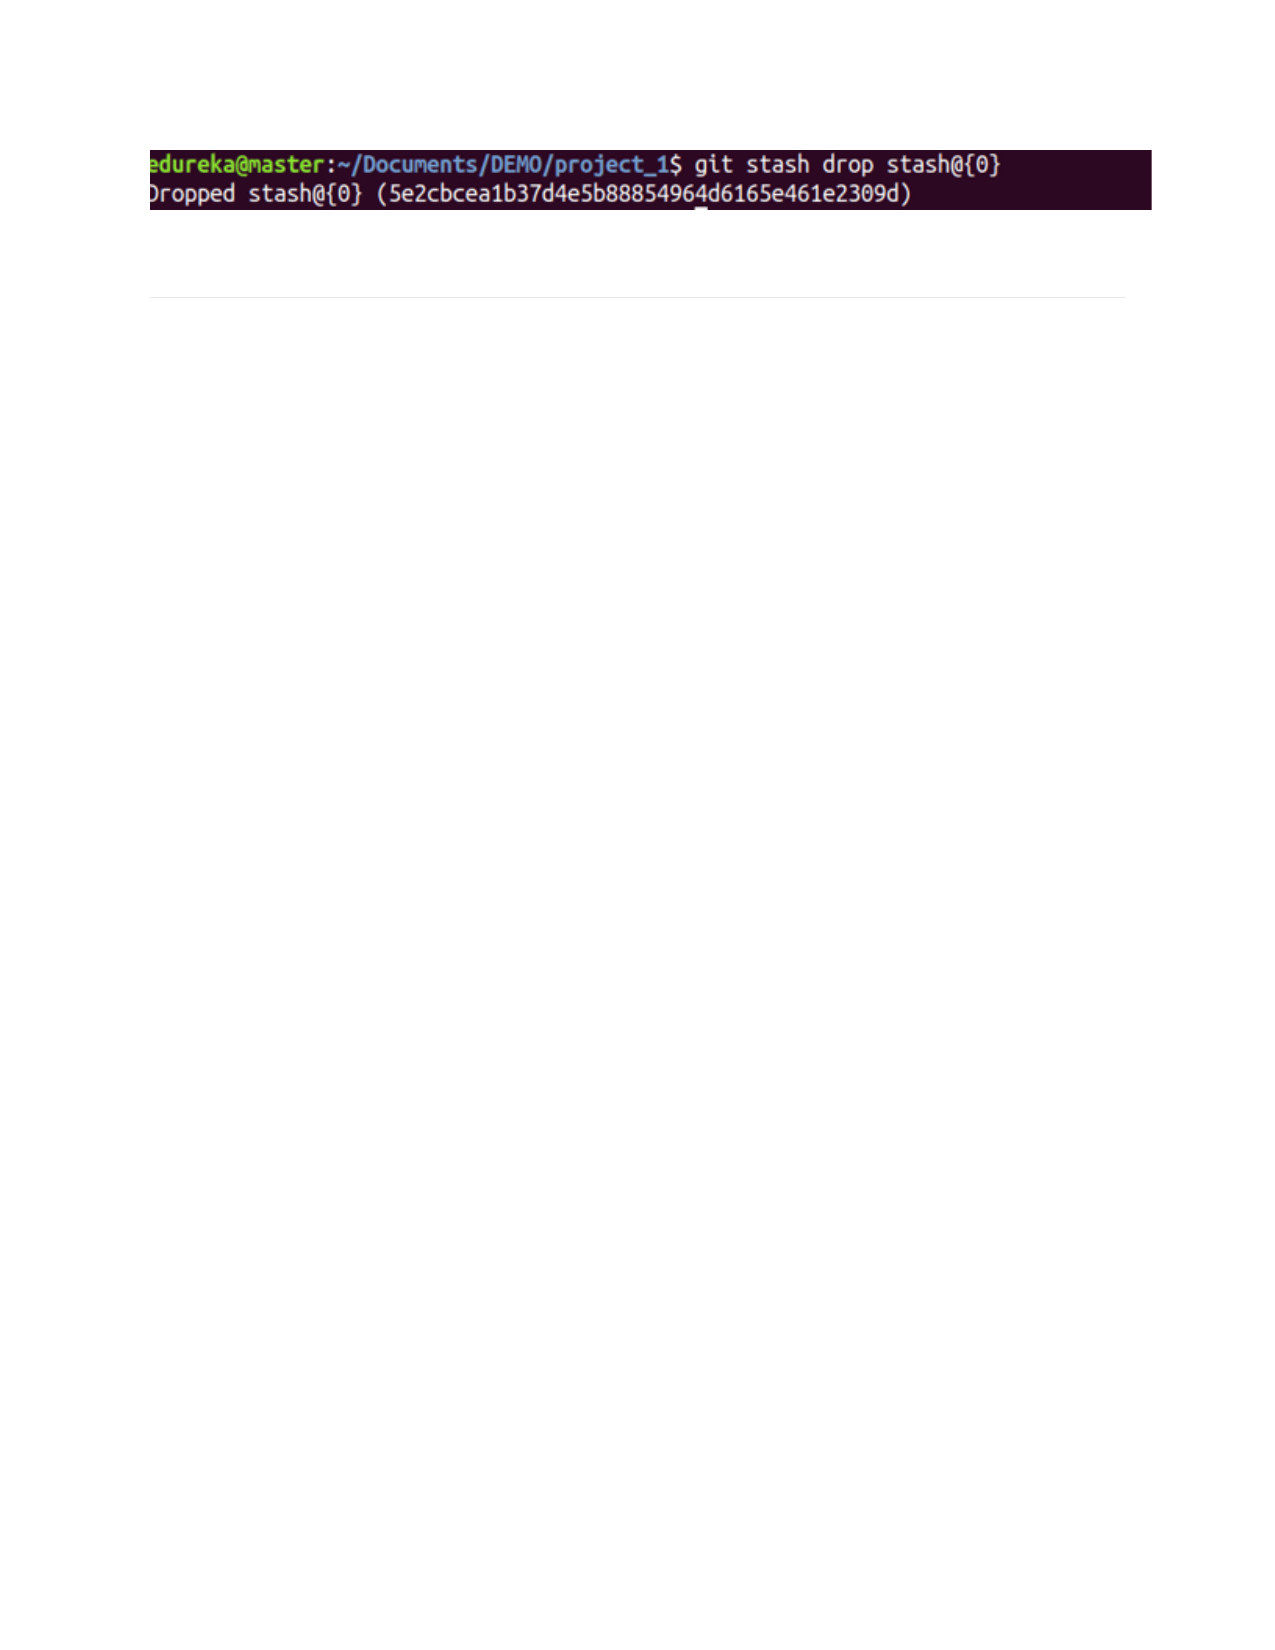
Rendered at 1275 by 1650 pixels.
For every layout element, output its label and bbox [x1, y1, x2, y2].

picture [150, 150, 1152, 210]
